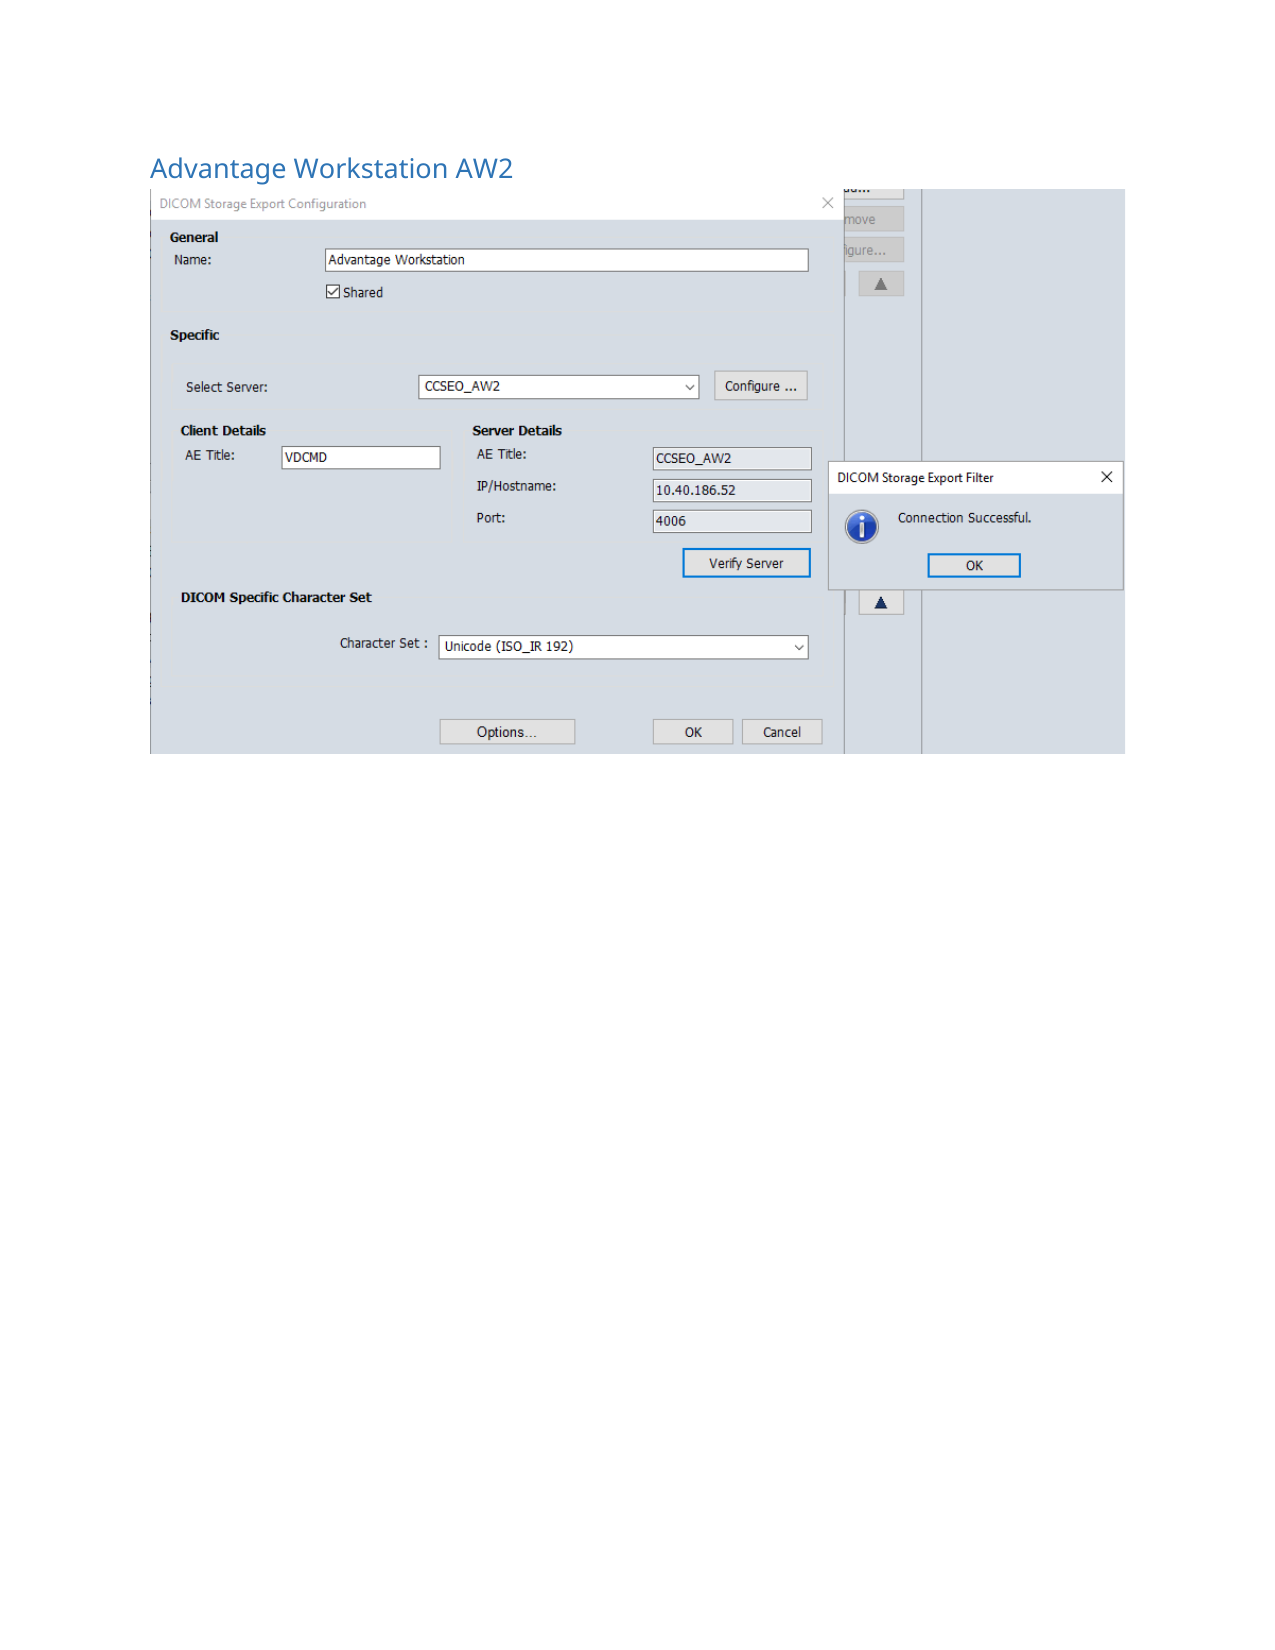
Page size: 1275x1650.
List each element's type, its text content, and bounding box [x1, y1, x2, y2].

subtitle Advantage Workstation AW2 [150, 150, 1125, 187]
picture [150, 189, 1125, 754]
